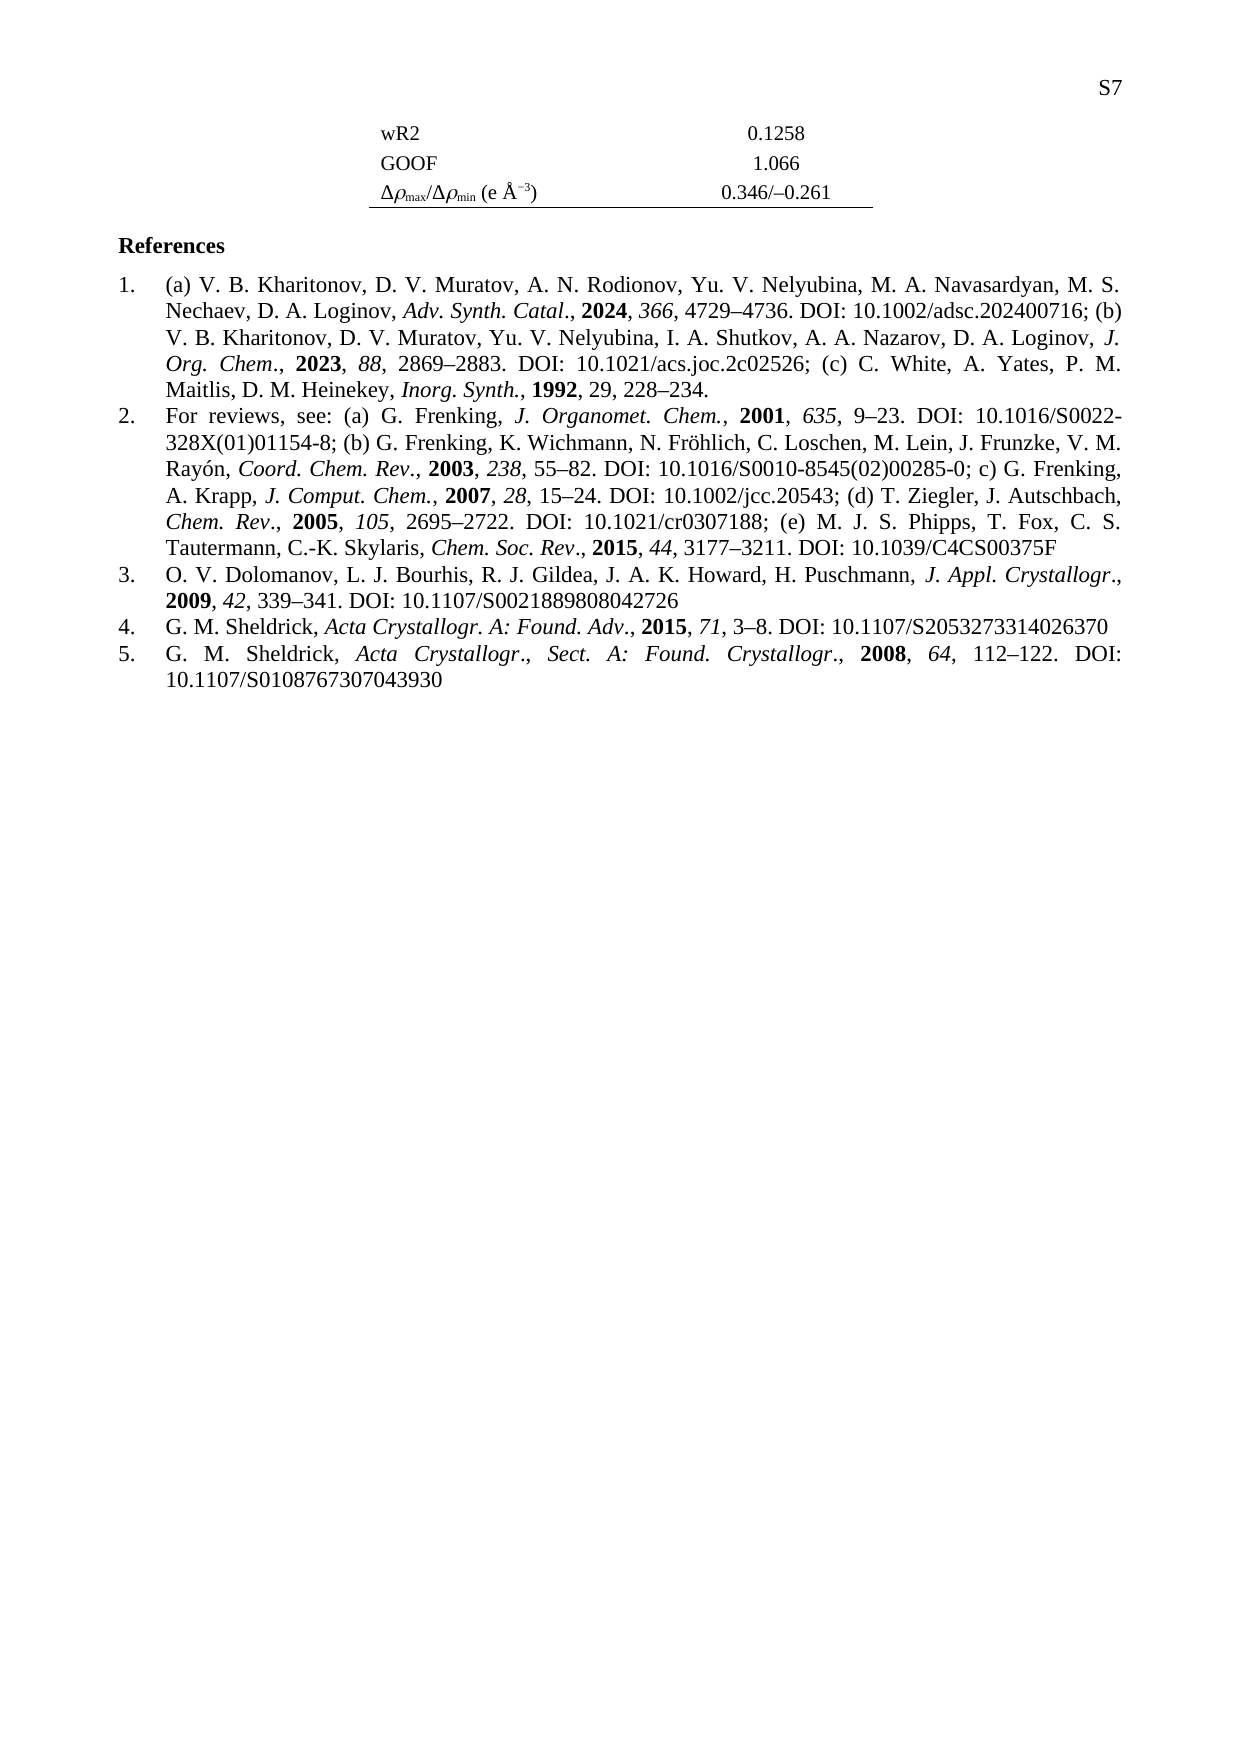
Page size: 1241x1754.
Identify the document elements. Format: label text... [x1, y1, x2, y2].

text 4. G. M. Sheldrick, Acta Crystallogr. A: Found. Adv., 2015, 71, 3–8. DOI: 10.1107/S2053273314026370 [118, 613, 1122, 640]
table_cell GOOF [369, 148, 679, 177]
text References [118, 232, 1122, 258]
table_cell Δmax/Δmin (e Å−3) [369, 177, 679, 207]
table_cell wR2 [369, 118, 679, 148]
table_cell 0.1258 [679, 118, 873, 148]
text 1. (a) V. B. Kharitonov, D. V. Muratov, A. N. Rodionov, Yu. V. Nelyubina, M. A. Navasardyan, M. S. Nechaev, D. A. Loginov, Adv. Synth. Catal., 2024, 366, 4729–4736. DOI: 10.1002/adsc.202400716; (b) V. B. Kharitonov, D. V. Muratov, Yu. V. Nelyubina, I. A. Shutkov, A. A. Nazarov, D. A. Loginov, J. Org. Chem., 2023, 88, 2869–2883. DOI: 10.1021/acs.joc.2c02526; (c) C. White, A. Yates, P. M. Maitlis, D. M. Heinekey, Inorg. Synth., 1992, 29, 228–234. [118, 271, 1122, 403]
text 5. G. M. Sheldrick, Acta Crystallogr., Sect. A: Found. Crystallogr., 2008, 64, 112–122. DOI: 10.1107/S0108767307043930 [118, 640, 1122, 692]
table_cell 0.346/–0.261 [679, 177, 873, 207]
table_cell 1.066 [679, 148, 873, 177]
text 3. O. V. Dolomanov, L. J. Bourhis, R. J. Gildea, J. A. K. Howard, H. Puschmann, J. Appl. Crystallogr., 2009, 42, 339–341. DOI: 10.1107/S0021889808042726 [118, 561, 1122, 613]
text 2. For reviews, see: (a) G. Frenking, J. Organomet. Chem., 2001, 635, 9–23. DOI: 10.1016/S0022-328X(01)01154-8; (b) G. Frenking, K. Wichmann, N. Fröhlich, C. Loschen, M. Lein, J. Frunzke, V. M. Rayón, Coord. Chem. Rev., 2003, 238, 55–82. DOI: 10.1016/S0010-8545(02)00285-0; c) G. Frenking, A. Krapp, J. Comput. Chem., 2007, 28, 15–24. DOI: 10.1002/jcc.20543; (d) T. Ziegler, J. Autschbach, Chem. Rev., 2005, 105, 2695–2722. DOI: 10.1021/cr0307188; (e) M. J. S. Phipps, T. Fox, C. S. Tautermann, C.-K. Skylaris, Chem. Soc. Rev., 2015, 44, 3177–3211. DOI: 10.1039/C4CS00375F [118, 403, 1122, 561]
